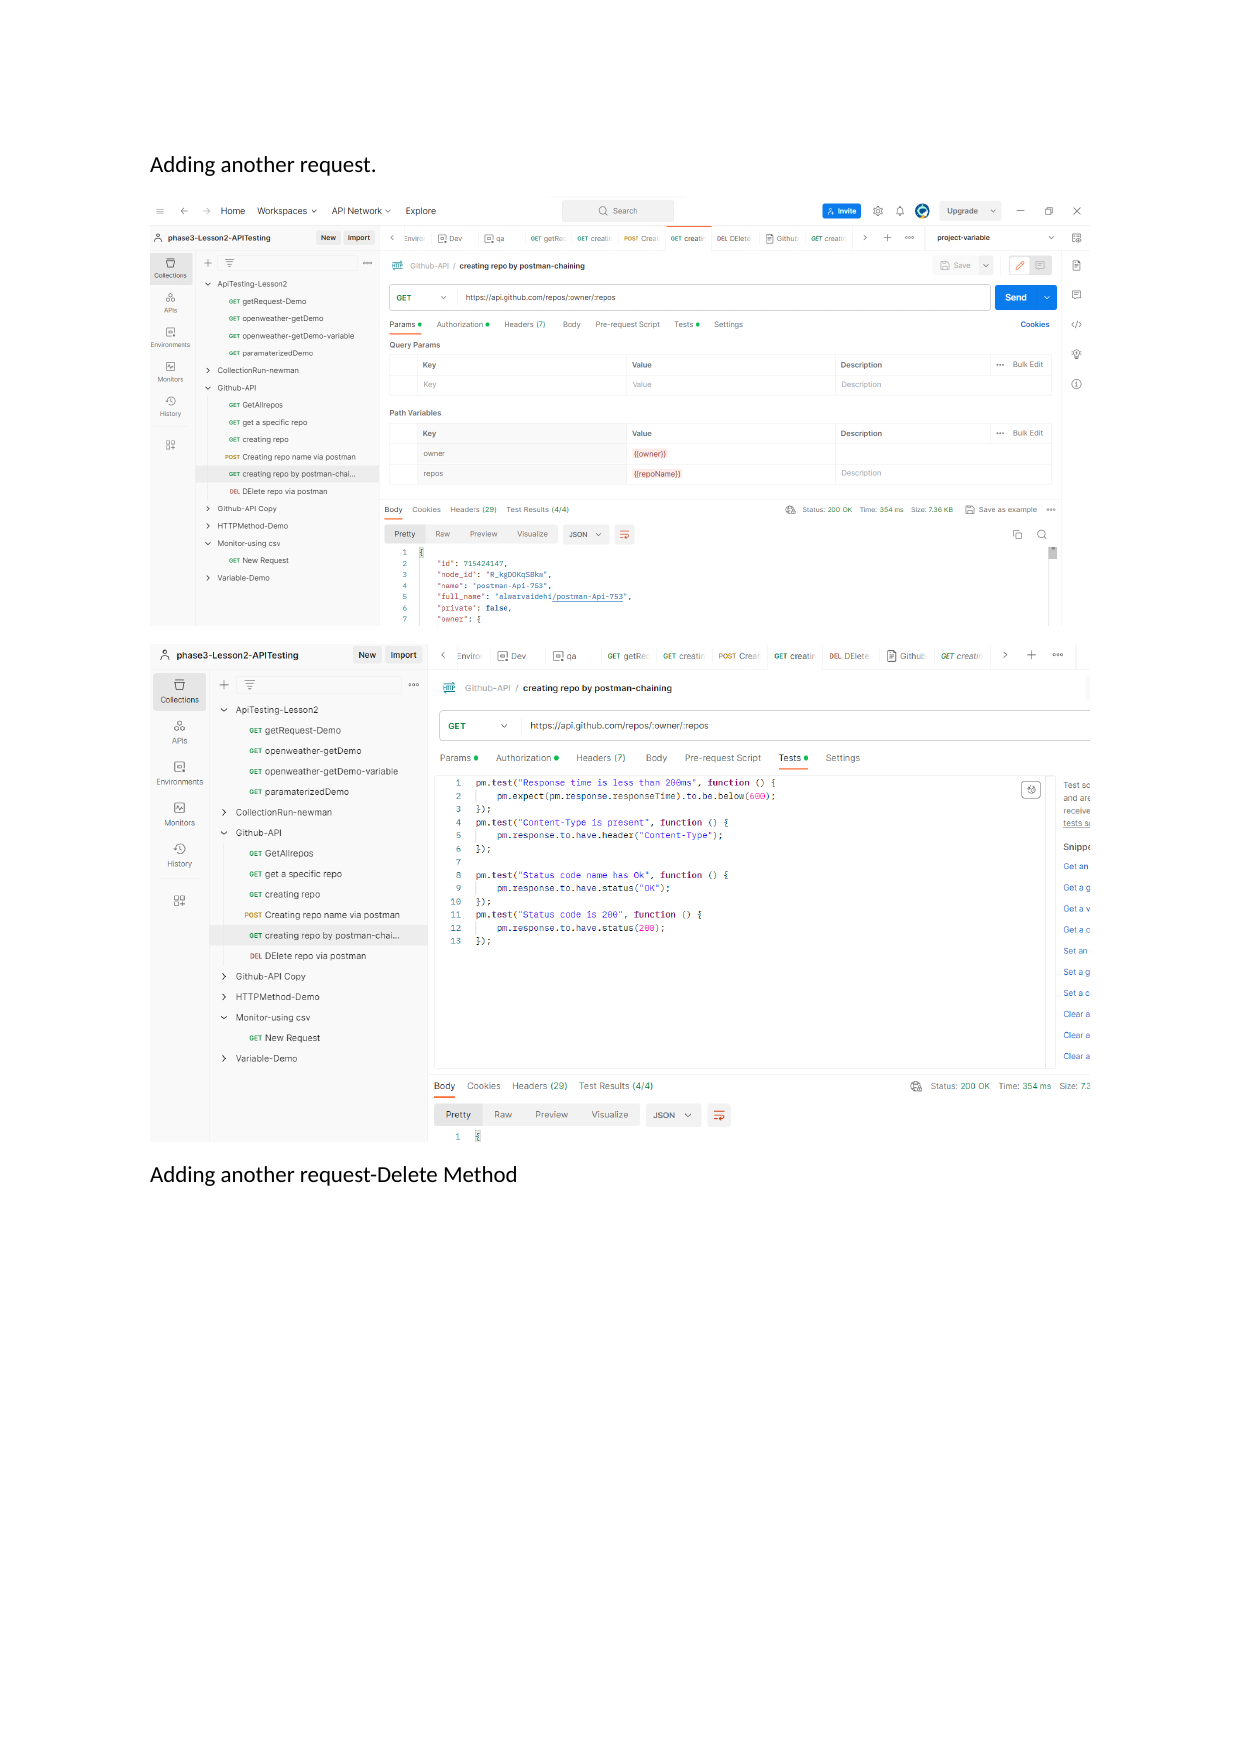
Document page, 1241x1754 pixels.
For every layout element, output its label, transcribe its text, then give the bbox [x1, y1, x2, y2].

text Adding another request. [150, 150, 1090, 178]
picture [150, 196, 1091, 626]
text Adding another request-Delete Method [150, 1160, 1090, 1188]
picture [150, 644, 1091, 1142]
